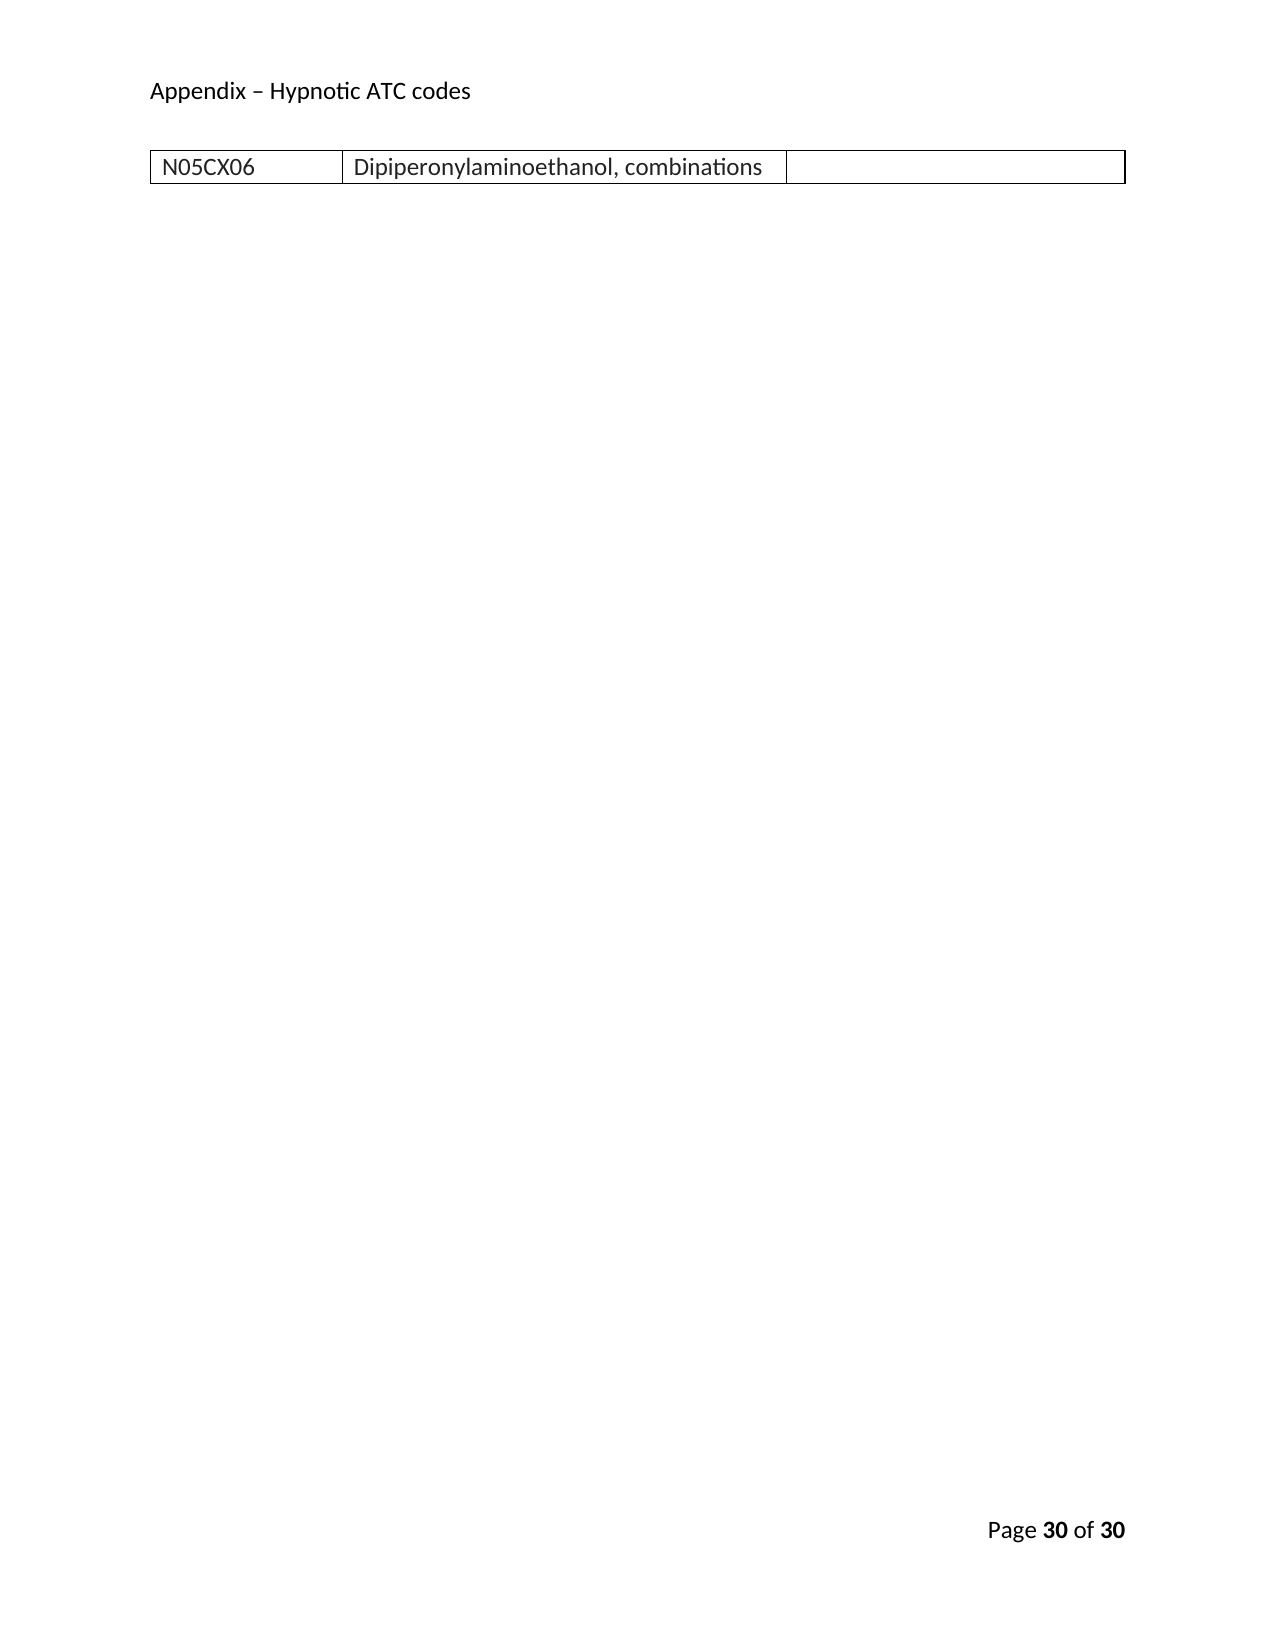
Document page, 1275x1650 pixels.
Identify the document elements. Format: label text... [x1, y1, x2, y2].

table_cell N05CX06 [151, 151, 342, 183]
table_cell [787, 151, 1124, 183]
table_cell Dipiperonylaminoethanol, combinations [343, 151, 786, 183]
